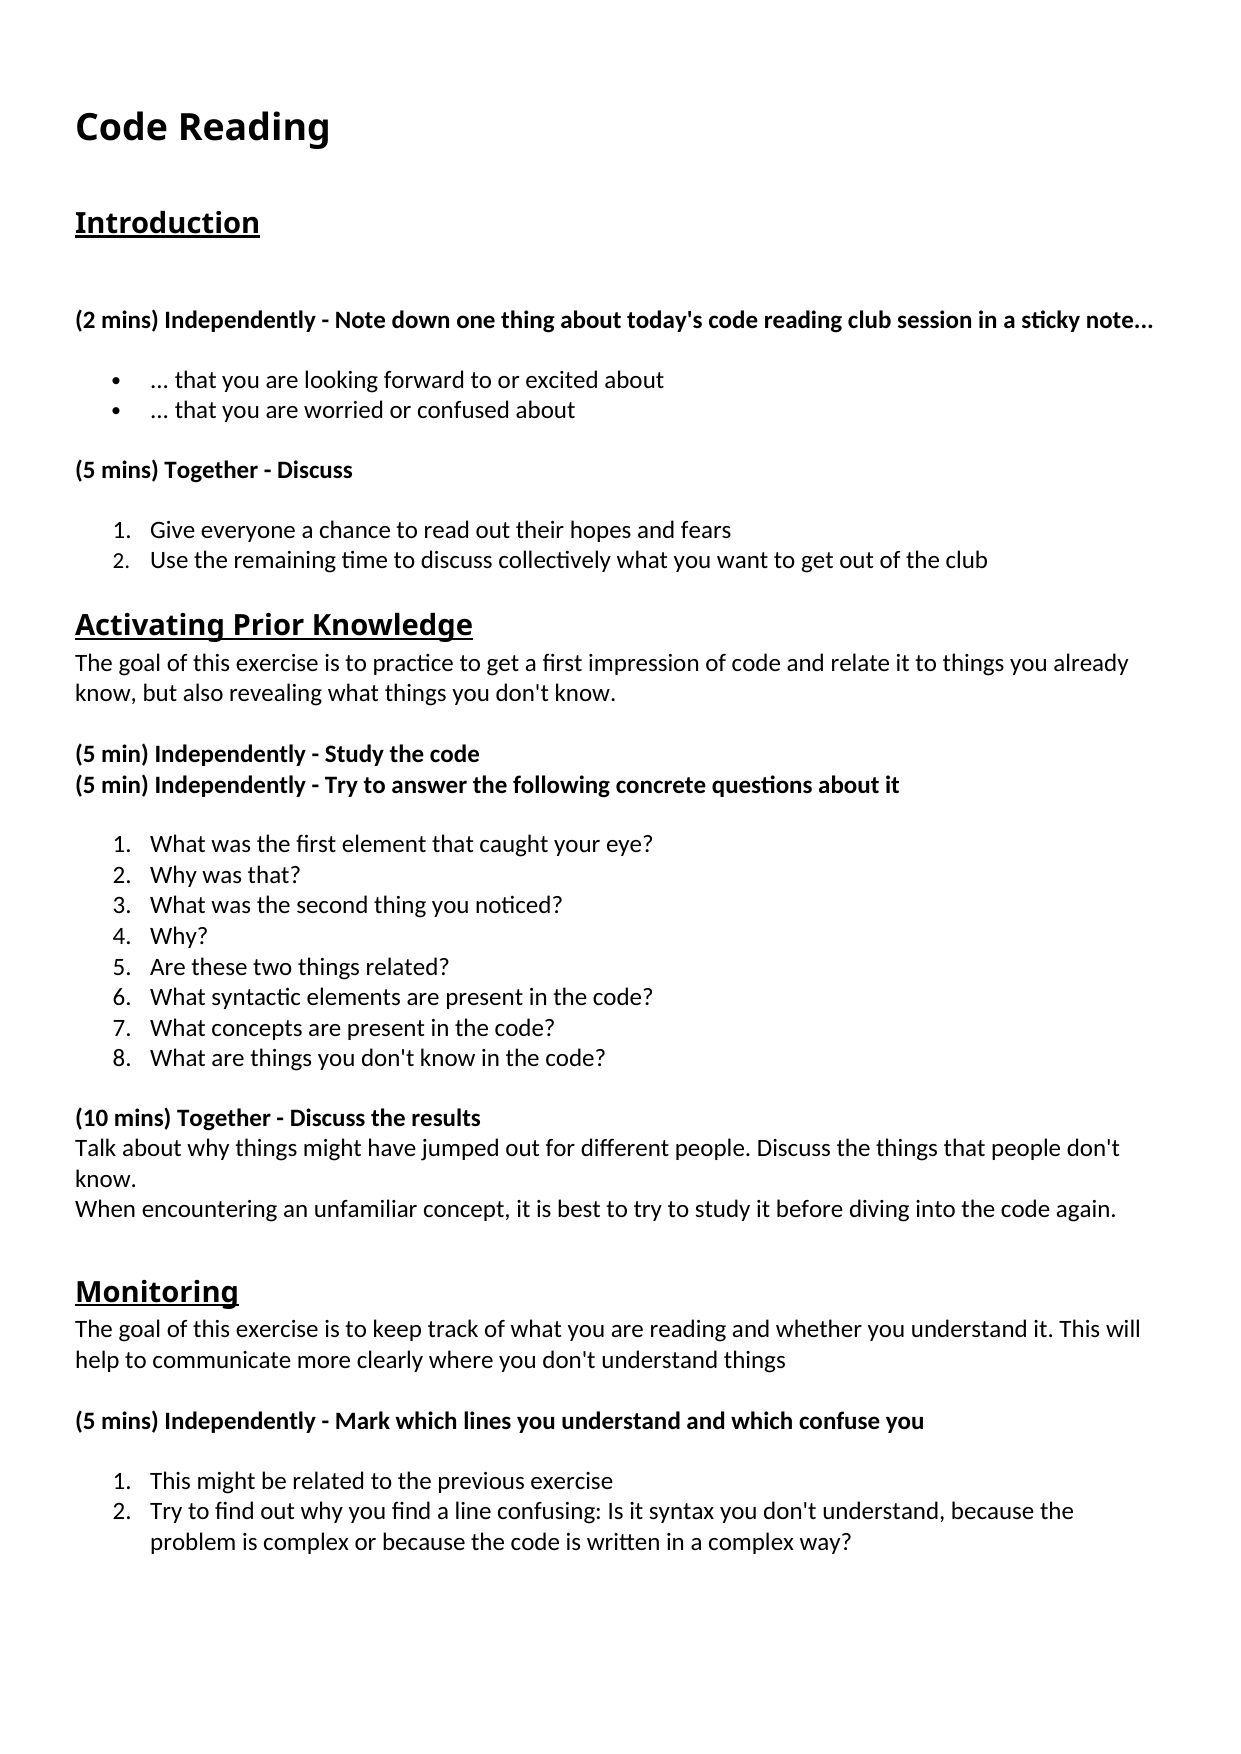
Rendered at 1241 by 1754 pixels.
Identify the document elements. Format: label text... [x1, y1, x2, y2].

list What syntactic elements are present in the code? [112, 981, 1165, 1012]
list ... that you are looking forward to or excited about [112, 364, 1165, 394]
list Use the remaining time to discuss collectively what you want to get out of the club [112, 544, 1165, 575]
list What was the second thing you noticed? [112, 889, 1165, 920]
list What concepts are present in the code? [112, 1012, 1165, 1042]
text Talk about why things might have jumped out for different people. Discuss the things that people don't know. [75, 1132, 1165, 1193]
list What are things you don't know in the code? [112, 1042, 1165, 1073]
subtitle Monitoring [75, 1271, 1165, 1311]
list Give everyone a chance to read out their hopes and fears [112, 514, 1165, 544]
text (5 min) Independently - Study the code [75, 738, 1165, 769]
text The goal of this exercise is to practice to get a first impression of code and relate it to things you already know, but also revealing what things you don't know. [75, 647, 1165, 708]
text When encountering an unfamiliar concept, it is best to try to study it before diving into the code again. [75, 1193, 1165, 1224]
text (10 mins) Together - Discuss the results [75, 1102, 1165, 1132]
text (5 mins) Independently - Mark which lines you understand and which confuse you [75, 1405, 1165, 1436]
subtitle Code Reading [75, 100, 1165, 151]
subtitle Introduction [75, 202, 1165, 242]
text (5 min) Independently - Try to answer the following concrete questions about it [75, 769, 1165, 799]
text (2 mins) Independently - Note down one thing about today's code reading club session in a sticky note... [75, 304, 1165, 335]
text (5 mins) Together - Discuss [75, 454, 1165, 484]
list Why? [112, 920, 1165, 951]
list ... that you are worried or confused about [112, 394, 1165, 425]
subtitle Activating Prior Knowledge [75, 604, 1165, 644]
text The goal of this exercise is to keep track of what you are reading and whether you understand it. This will help to communicate more clearly where you don't understand things [75, 1314, 1165, 1375]
list Are these two things related? [112, 951, 1165, 981]
list Try to find out why you find a line confusing: Is it syntax you don't understand, because the problem is complex or because the code is written in a complex way? [112, 1495, 1165, 1556]
list This might be related to the previous exercise [112, 1465, 1165, 1495]
list What was the first element that caught your eye? [112, 828, 1165, 859]
list Why was that? [112, 859, 1165, 889]
